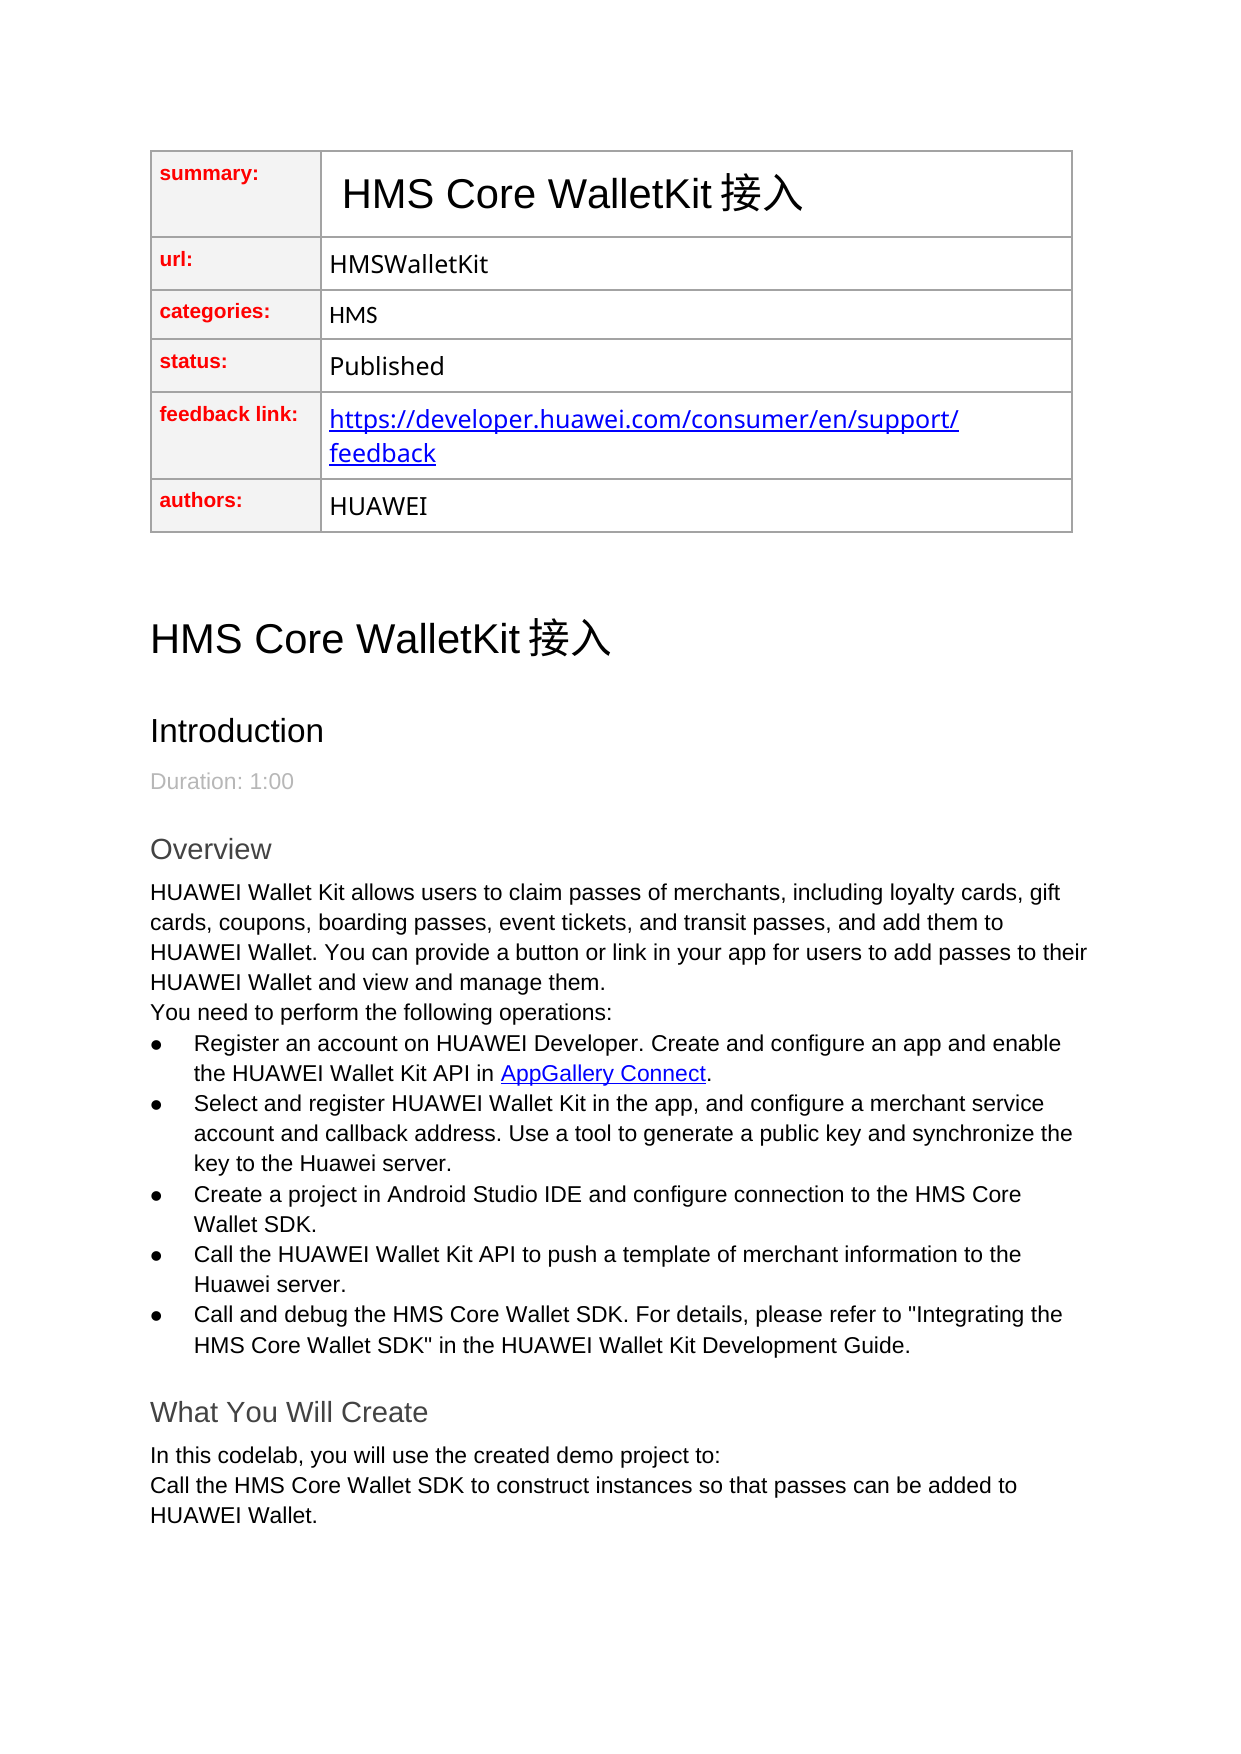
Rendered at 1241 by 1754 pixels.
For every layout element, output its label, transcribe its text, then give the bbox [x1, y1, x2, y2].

table_cell feedback link: [152, 393, 320, 478]
text You need to perform the following operations: [150, 999, 1090, 1026]
subtitle HMS Core WalletKit接入 [150, 605, 1090, 665]
list Create a project in Android Studio IDE and configure connection to the HMS Core Wallet SDK. [150, 1181, 1090, 1237]
table_cell HMSWalletKit [322, 238, 1071, 289]
subtitle Overview [150, 832, 1090, 865]
list Call the HUAWEI Wallet Kit API to push a template of merchant information to the Huawei server. [150, 1241, 1090, 1298]
text Call the HMS Core Wallet SDK to construct instances so that passes can be added to HUAWEI Wallet. [150, 1472, 1090, 1529]
subtitle Introduction [150, 711, 1090, 750]
table_cell authors: [152, 480, 320, 531]
text Duration: 1:00 [150, 768, 1090, 794]
table_cell url: [152, 238, 320, 289]
text In this codelab, you will use the created demo project to: [150, 1442, 1090, 1468]
table_header summary: [152, 152, 320, 236]
subtitle What You Will Create [150, 1395, 1090, 1429]
table_cell Published [322, 340, 1071, 391]
text HUAWEI Wallet Kit allows users to claim passes of merchants, including loyalty cards, gift cards, coupons, boarding passes, event tickets, and transit passes, and add them to HUAWEI Wallet. You can provide a button or link in your app for users to add passes to their HUAWEI Wallet and view and manage them. [150, 878, 1090, 996]
list Select and register HUAWEI Wallet Kit in the app, and configure a merchant service account and callback address. Use a tool to generate a public key and synchronize the key to the Huawei server. [150, 1090, 1090, 1177]
table_cell categories: [152, 291, 320, 338]
list Register an account on HUAWEI Developer. Create and configure an app and enable the HUAWEI Wallet Kit API in AppGallery Connect. [150, 1029, 1090, 1086]
table_cell https://developer.huawei.com/consumer/en/support/feedback [322, 393, 1071, 478]
list Call and debug the HMS Core Wallet SDK. For details, please refer to "Integrating the HMS Core Wallet SDK" in the HUAWEI Wallet Kit Development Guide. [150, 1301, 1090, 1358]
table_cell HMS [322, 291, 1071, 338]
table_header HMS Core WalletKit接入 [322, 152, 1071, 236]
table_cell status: [152, 340, 320, 391]
table_cell HUAWEI [322, 480, 1071, 531]
